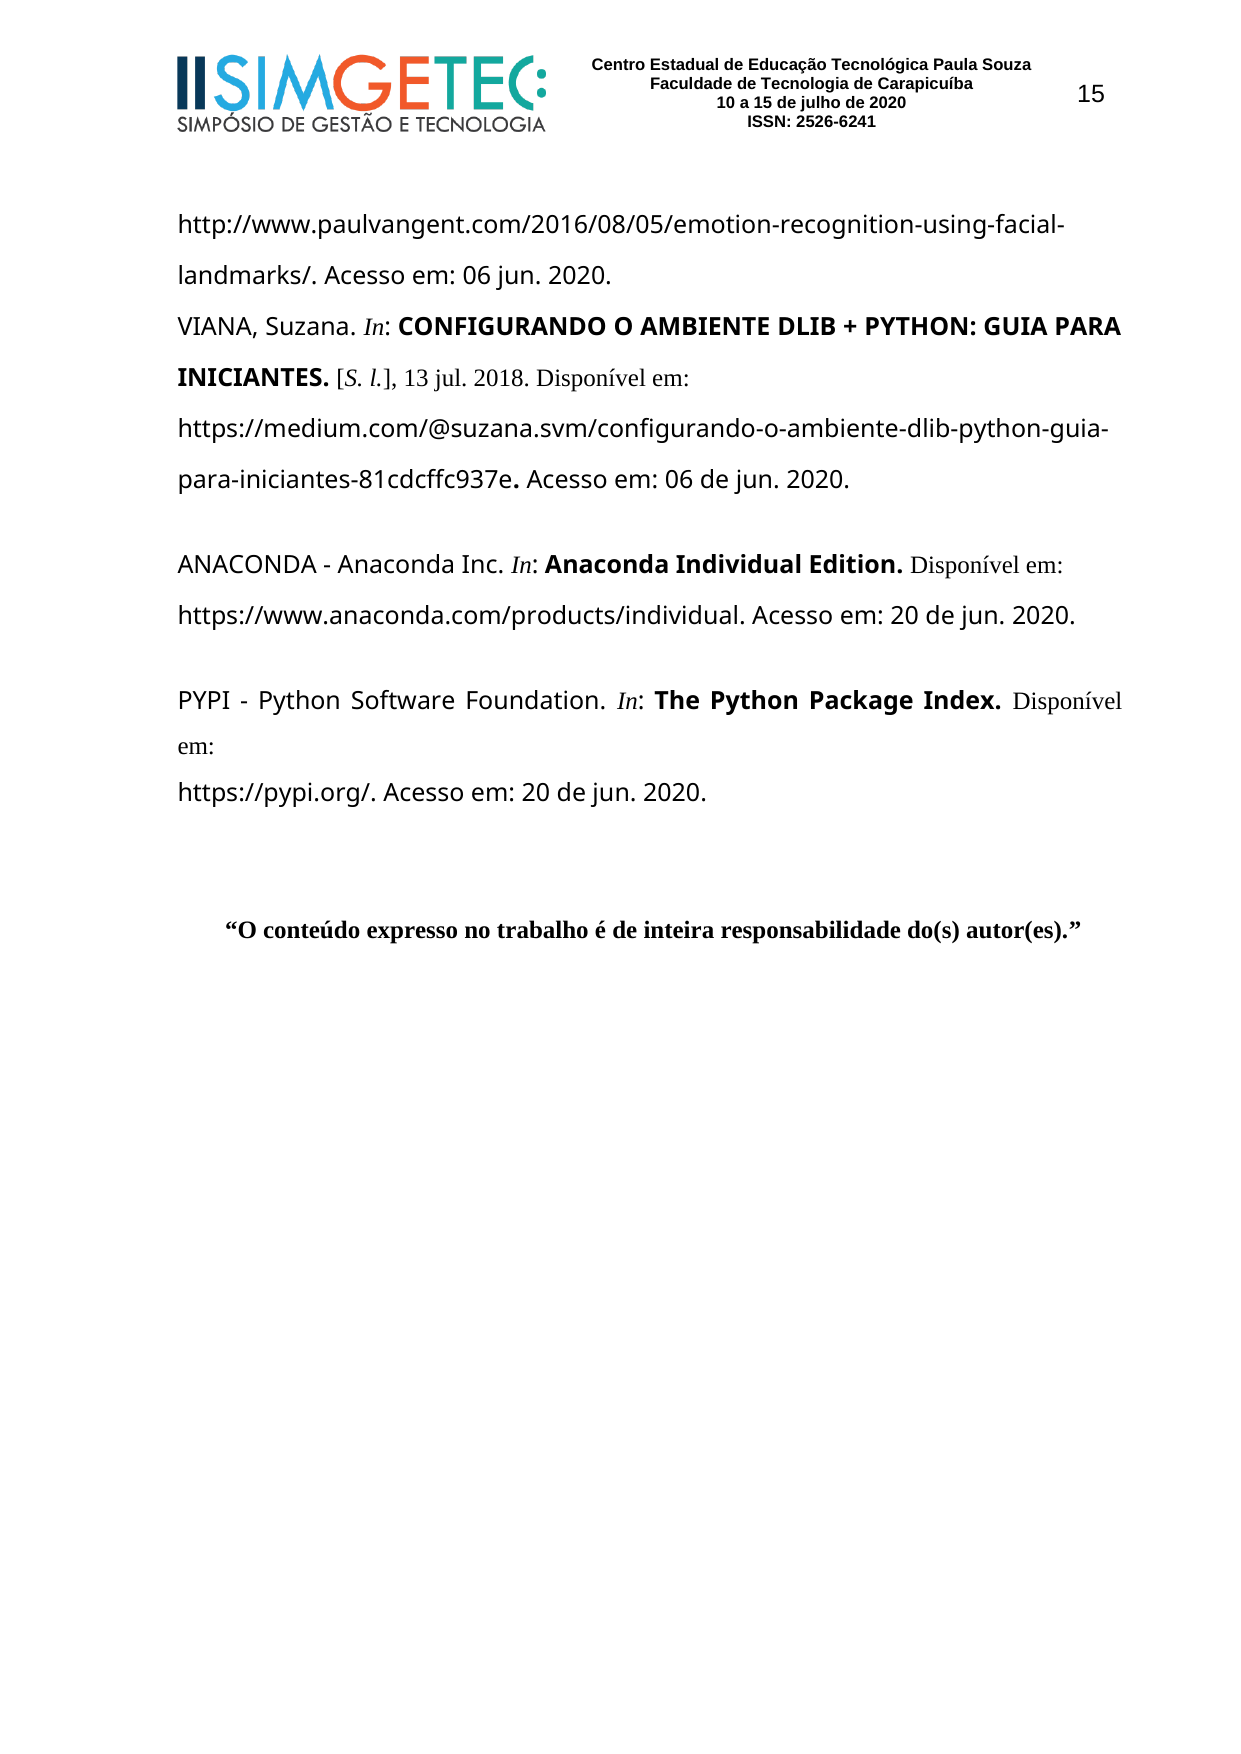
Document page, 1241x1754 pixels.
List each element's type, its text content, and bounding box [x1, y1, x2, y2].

picture [177, 54, 546, 132]
text VIANA, Suzana. In: CONFIGURANDO O AMBIENTE DLIB + PYTHON: GUIA PARA INICIANTES. [S. l.], 13 jul. 2018. Disponível em: [177, 308, 1122, 393]
text “O conteúdo expresso no trabalho é de inteira responsabilidade do(s) autor(es).” [177, 915, 1122, 944]
text PYPI - Python Software Foundation. In: The Python Package Index. Disponível em: [177, 683, 1122, 760]
text ANACONDA - Anaconda Inc. In: Anaconda Individual Edition. Disponível em: [177, 547, 1122, 581]
text https://pypi.org/. Acesso em: 20 de jun. 2020. [177, 774, 1122, 808]
text https://www.anaconda.com/products/individual. Acesso em: 20 de jun. 2020. [177, 598, 1122, 632]
text https://medium.com/@suzana.svm/configurando-o-ambiente-dlib-python-guia-para-iniciantes-81cdcffc937e. Acesso em: 06 de jun. 2020. [177, 410, 1122, 496]
text http://www.paulvangent.com/2016/08/05/emotion-recognition-using-facial-landmarks/. Acesso em: 06 jun. 2020. [177, 206, 1122, 291]
